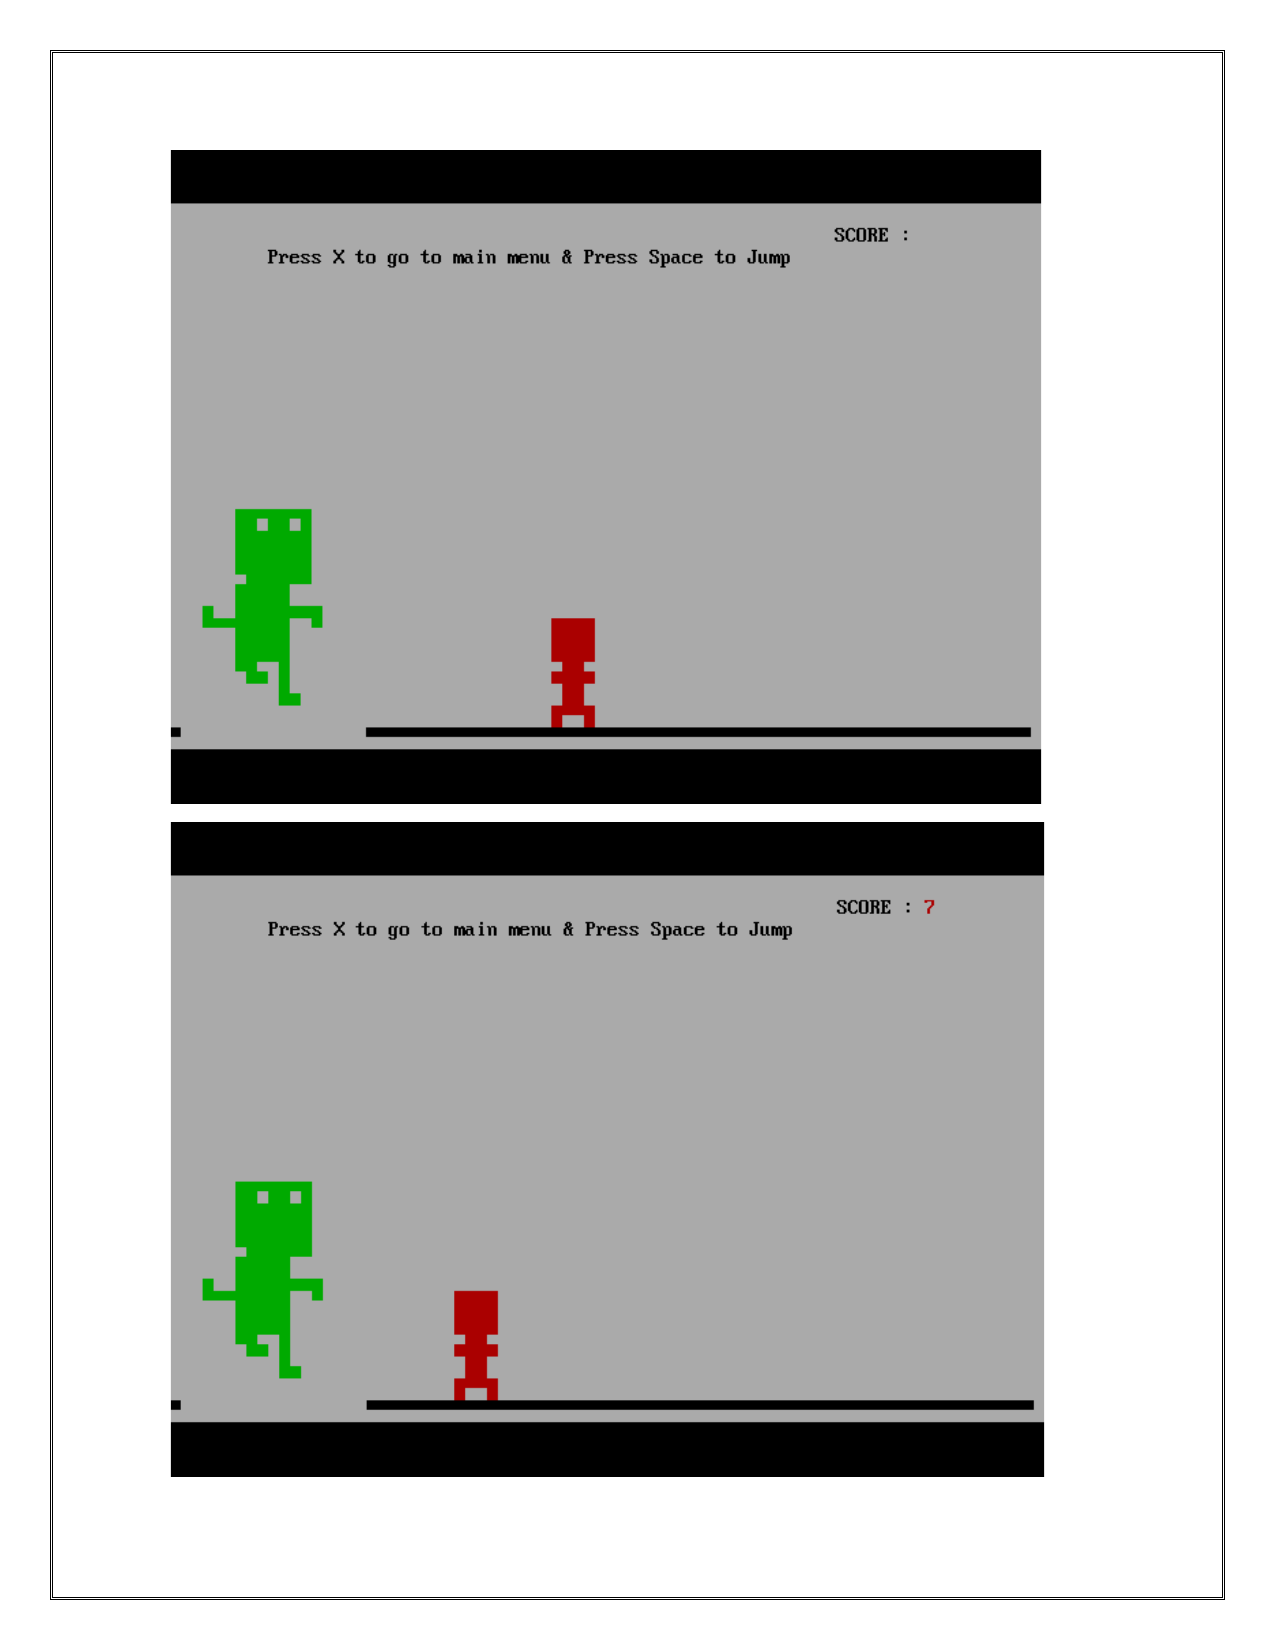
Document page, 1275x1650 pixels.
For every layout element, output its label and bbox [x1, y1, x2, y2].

picture [170, 150, 1042, 804]
picture [170, 822, 1045, 1477]
